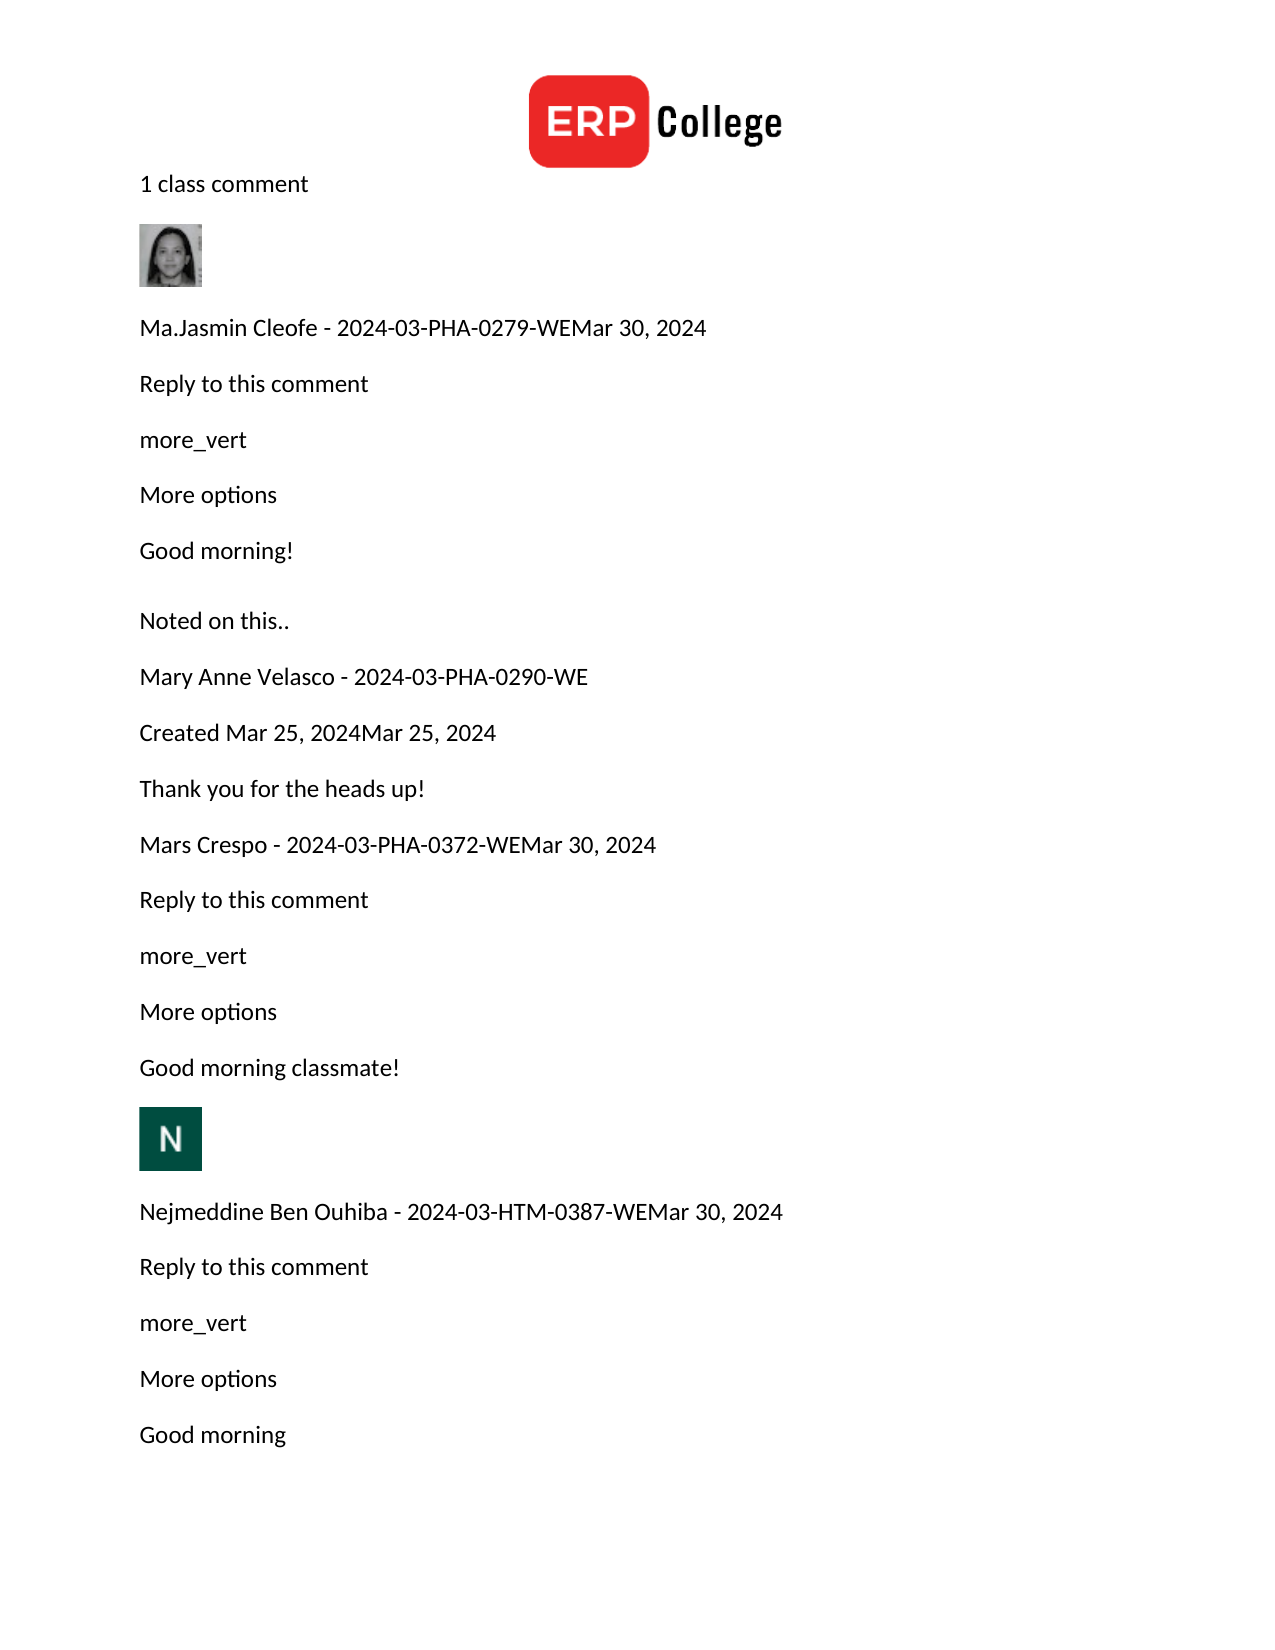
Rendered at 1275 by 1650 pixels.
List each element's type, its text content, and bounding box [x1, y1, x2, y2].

text More options [139, 996, 1137, 1027]
text Good morning! Noted on this.. [139, 535, 1137, 636]
text Reply to this comment [139, 884, 1137, 915]
picture [139, 1107, 202, 1171]
text More options [139, 1363, 1137, 1394]
text Good morning classmate! [139, 1052, 1137, 1083]
text Reply to this comment [139, 368, 1137, 398]
text Mary Anne Velasco - 2024-03-PHA-0290-WE [139, 661, 1137, 692]
text Good morning [139, 1419, 1137, 1449]
text more_vert [139, 1307, 1137, 1338]
text Ma.Jasmin Cleofe - 2024-03-PHA-0279-WEMar 30, 2024 [139, 312, 1137, 343]
picture [483, 73, 794, 169]
text 1 class comment [139, 168, 1137, 199]
text Nejmeddine Ben Ouhiba - 2024-03-HTM-0387-WEMar 30, 2024 [139, 1196, 1137, 1226]
text more_vert [139, 424, 1137, 454]
picture [139, 224, 202, 287]
text Mars Crespo - 2024-03-PHA-0372-WEMar 30, 2024 [139, 829, 1137, 859]
text more_vert [139, 940, 1137, 971]
text Reply to this comment [139, 1252, 1137, 1282]
text Thank you for the heads up! [139, 773, 1137, 803]
text Created Mar 25, 2024Mar 25, 2024 [139, 717, 1137, 748]
text More options [139, 479, 1137, 510]
